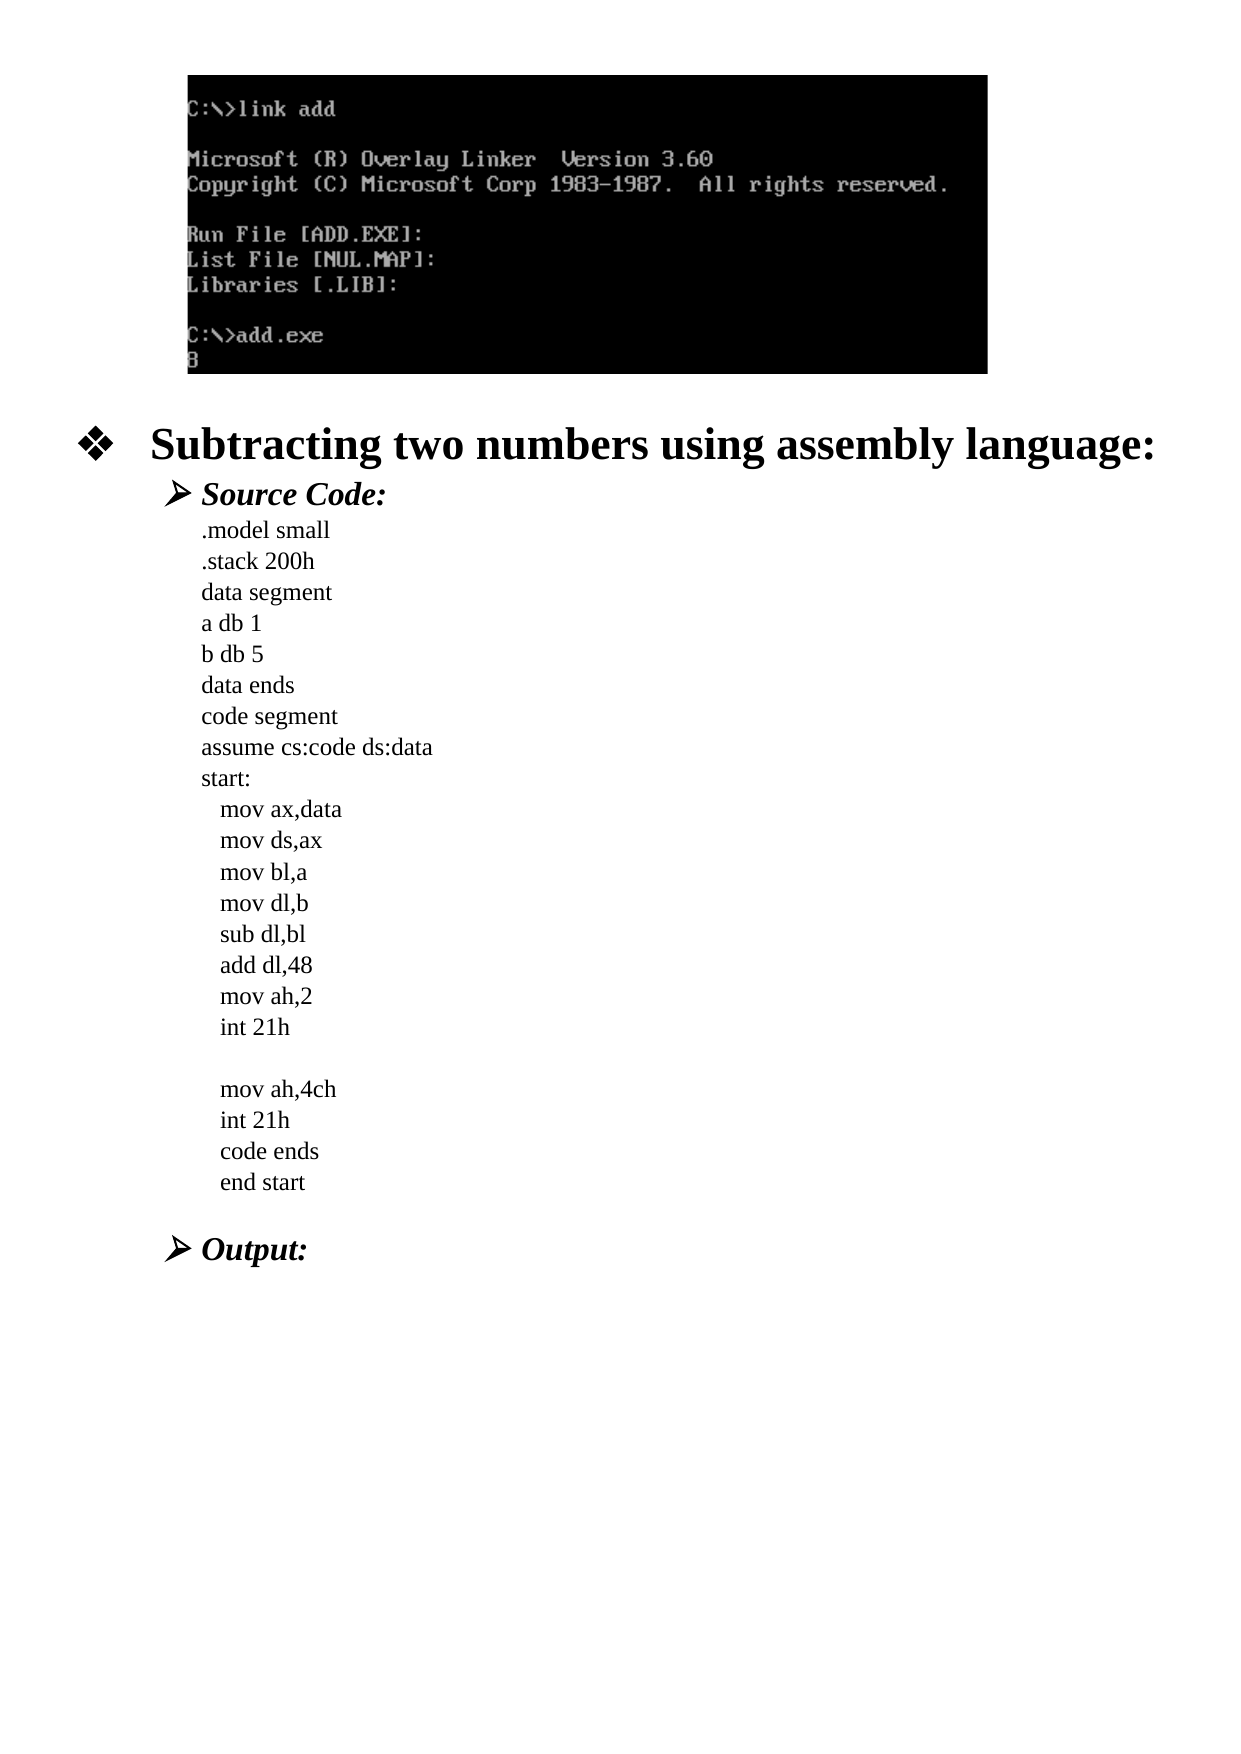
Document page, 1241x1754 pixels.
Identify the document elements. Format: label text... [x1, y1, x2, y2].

picture [187, 75, 988, 374]
list Source Code: [163, 474, 1165, 512]
list a db 1 [201, 608, 1165, 637]
list sub dl,bl [201, 919, 1165, 947]
list .model small [201, 515, 1165, 544]
list code ends [201, 1136, 1165, 1165]
list data segment [201, 577, 1165, 606]
list mov ah,4ch [201, 1074, 1165, 1103]
list Subtracting two numbers using assembly language: [75, 417, 1165, 470]
list .stack 200h [201, 546, 1165, 575]
list mov ah,2 [201, 981, 1165, 1009]
list mov dl,b [201, 888, 1165, 916]
list start: [201, 763, 1165, 792]
list int 21h [201, 1012, 1165, 1041]
list data ends [201, 670, 1165, 699]
list int 21h [201, 1105, 1165, 1134]
list mov ds,ax [201, 826, 1165, 854]
list Output: [163, 1229, 1165, 1267]
list b db 5 [201, 639, 1165, 668]
list assume cs:code ds:data [201, 732, 1165, 761]
list mov ax,data [201, 794, 1165, 823]
list code segment [201, 701, 1165, 730]
list end start [201, 1167, 1165, 1196]
list mov bl,a [201, 857, 1165, 885]
list add dl,48 [201, 950, 1165, 978]
